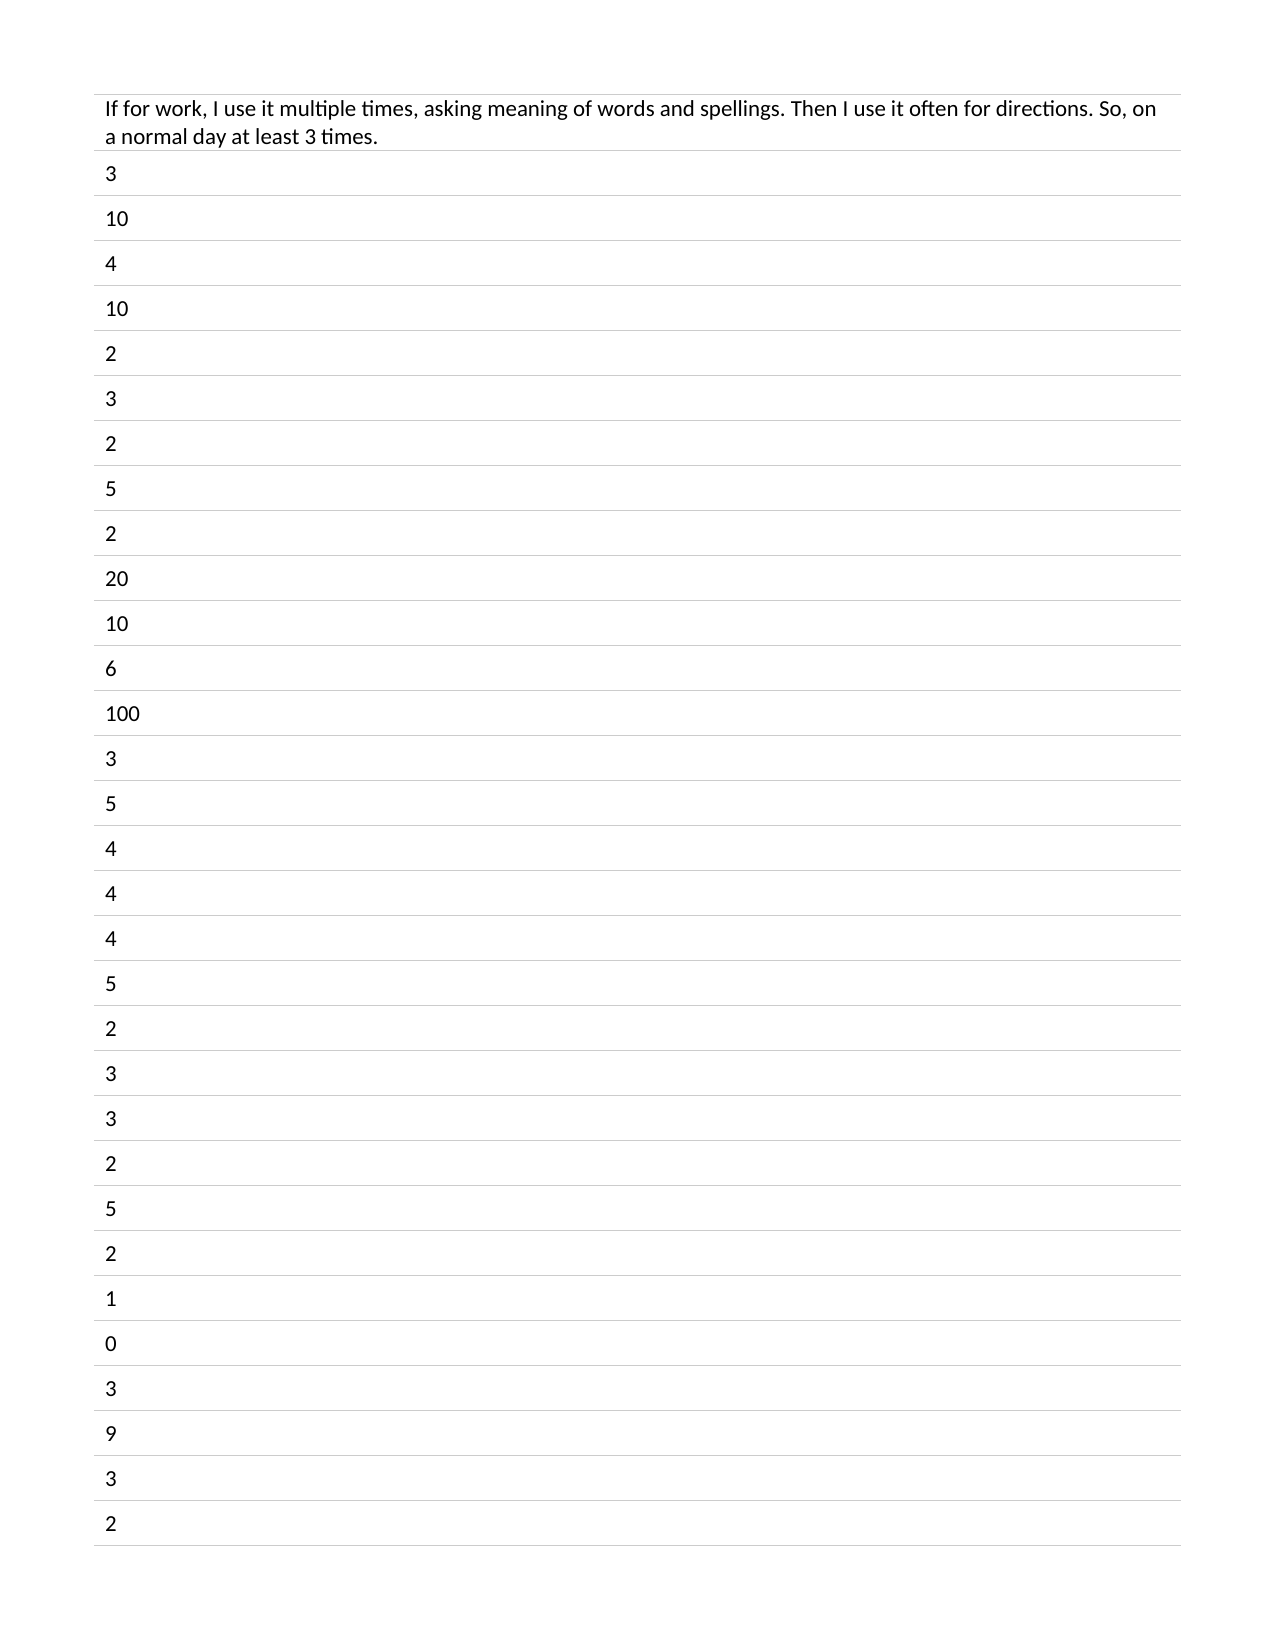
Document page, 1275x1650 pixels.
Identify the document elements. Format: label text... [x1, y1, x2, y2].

table_cell 2 [94, 1006, 1181, 1050]
table_cell 10 [94, 286, 1181, 330]
table_cell 100 [94, 691, 1181, 735]
table_cell 3 [94, 151, 1181, 195]
table_cell 3 [94, 1051, 1181, 1095]
table_cell 3 [94, 736, 1181, 780]
table_cell 5 [94, 1186, 1181, 1230]
table_cell 2 [94, 511, 1181, 555]
table_cell 2 [94, 1231, 1181, 1275]
table_cell 20 [94, 556, 1181, 600]
table_cell 3 [94, 376, 1181, 420]
table_cell 2 [94, 1501, 1181, 1545]
table_cell 5 [94, 961, 1181, 1005]
table_cell 10 [94, 196, 1181, 240]
table_cell 4 [94, 826, 1181, 870]
table_cell 1 [94, 1276, 1181, 1320]
table_cell 3 [94, 1456, 1181, 1500]
table_cell 9 [94, 1411, 1181, 1455]
table_cell 3 [94, 1096, 1181, 1140]
table_cell 4 [94, 916, 1181, 960]
table_cell 5 [94, 466, 1181, 510]
table_cell If for work, I use it multiple times, asking meaning of words and spellings. Then I use it often for directions. So, on a normal day at least 3 times. [94, 95, 1181, 150]
table_cell 10 [94, 601, 1181, 645]
table_cell 0 [94, 1321, 1181, 1365]
table_cell 4 [94, 871, 1181, 915]
table_cell 6 [94, 646, 1181, 690]
table_cell 2 [94, 421, 1181, 465]
table_cell 5 [94, 781, 1181, 825]
table_cell 3 [94, 1366, 1181, 1410]
table_cell 2 [94, 1141, 1181, 1185]
table_cell 4 [94, 241, 1181, 285]
table_cell 2 [94, 331, 1181, 375]
